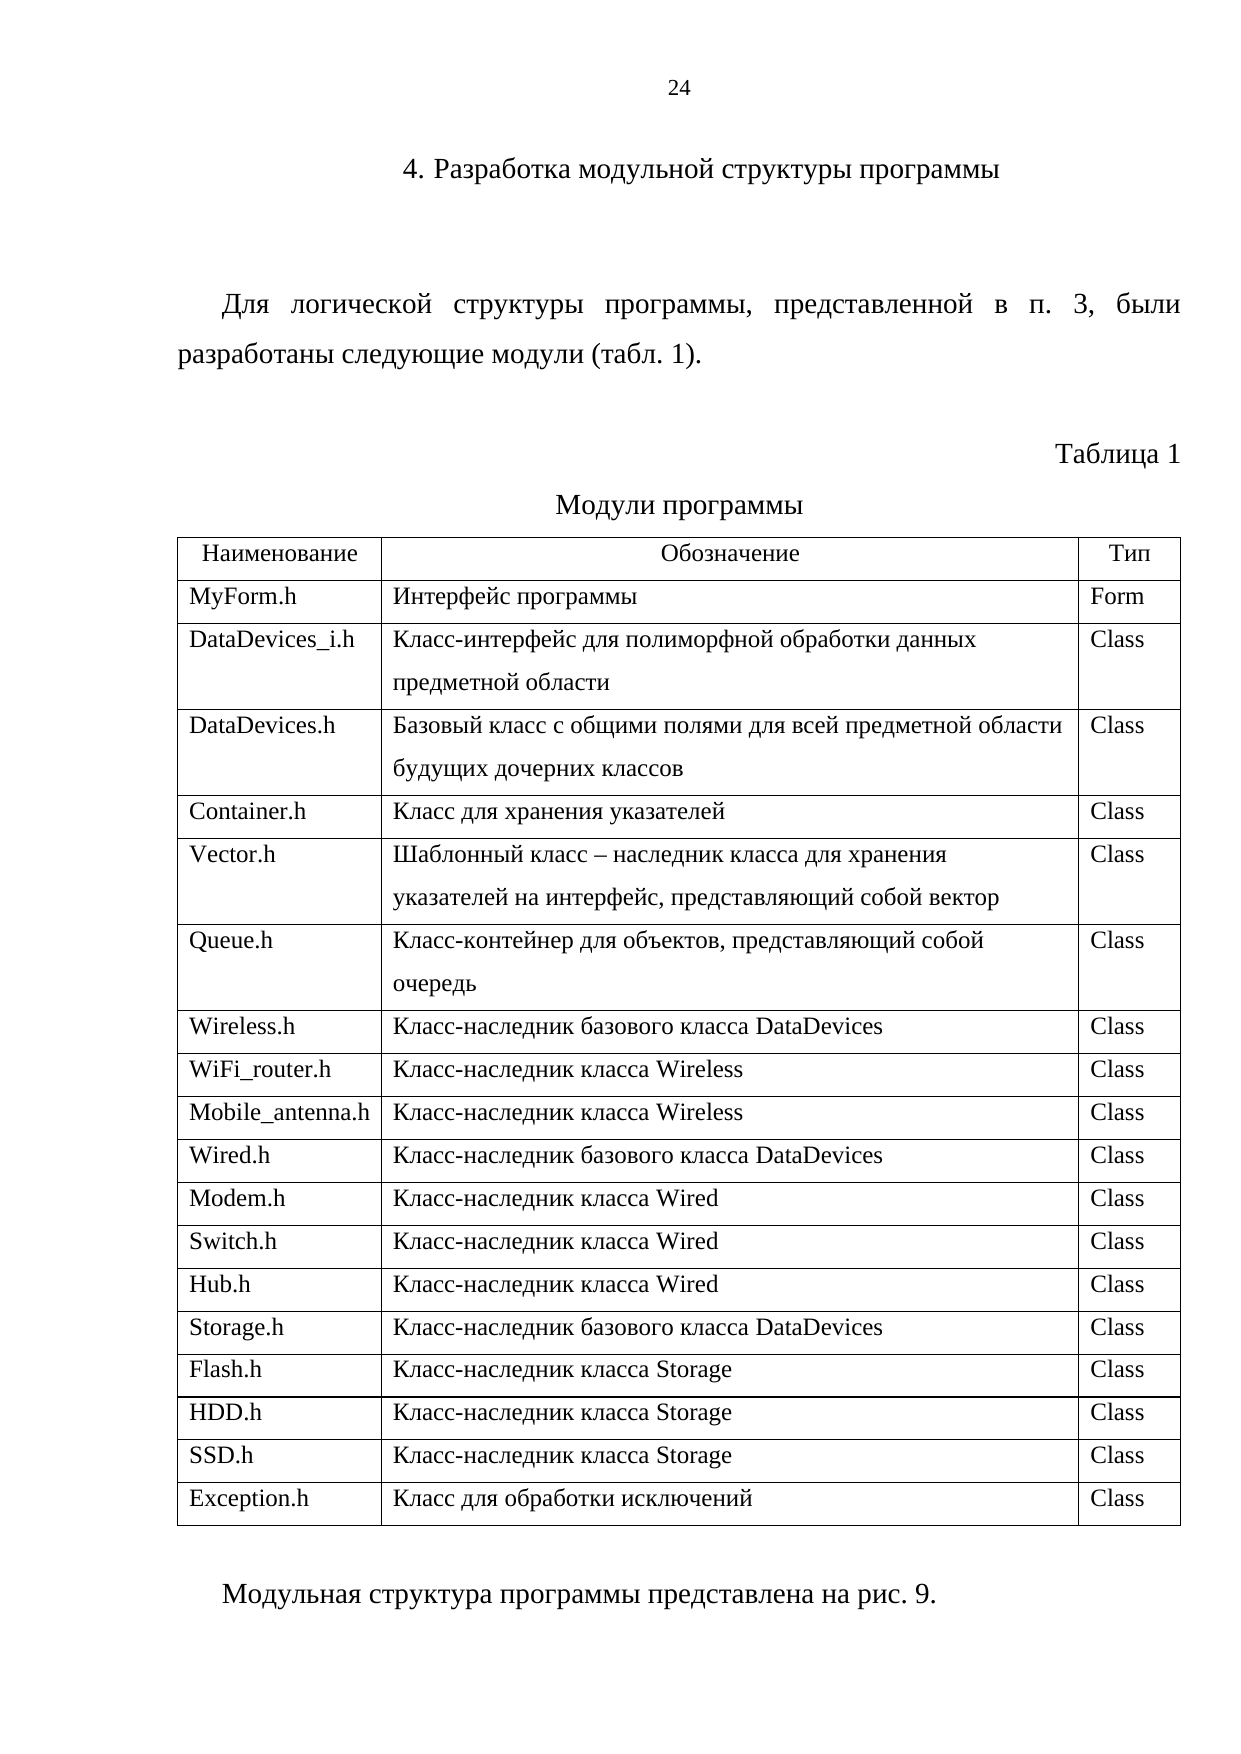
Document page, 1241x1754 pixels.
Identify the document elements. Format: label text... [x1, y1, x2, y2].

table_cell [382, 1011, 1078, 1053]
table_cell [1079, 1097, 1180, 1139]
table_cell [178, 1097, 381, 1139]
text Модули программы [177, 487, 1181, 521]
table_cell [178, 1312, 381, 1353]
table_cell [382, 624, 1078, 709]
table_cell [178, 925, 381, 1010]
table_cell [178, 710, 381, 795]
text Для логической структуры программы, представленной в п. 3, были разработаны следующие модули (табл. 1). [177, 286, 1181, 369]
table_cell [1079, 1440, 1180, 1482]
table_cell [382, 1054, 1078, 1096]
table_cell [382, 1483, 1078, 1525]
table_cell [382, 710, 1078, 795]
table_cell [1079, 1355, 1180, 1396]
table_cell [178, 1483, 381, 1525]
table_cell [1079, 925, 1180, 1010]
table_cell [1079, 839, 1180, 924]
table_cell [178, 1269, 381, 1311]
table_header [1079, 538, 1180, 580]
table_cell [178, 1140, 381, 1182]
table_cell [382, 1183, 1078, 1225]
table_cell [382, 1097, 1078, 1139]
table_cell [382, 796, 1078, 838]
subtitle Разработка модульной структуры программы [222, 152, 1181, 185]
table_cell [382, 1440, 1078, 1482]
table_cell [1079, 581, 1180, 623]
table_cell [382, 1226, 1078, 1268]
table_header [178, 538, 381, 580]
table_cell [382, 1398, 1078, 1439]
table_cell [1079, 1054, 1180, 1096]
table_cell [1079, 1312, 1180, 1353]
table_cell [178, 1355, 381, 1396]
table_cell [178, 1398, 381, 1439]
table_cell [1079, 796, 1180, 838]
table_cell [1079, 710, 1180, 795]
text Таблица 1 [177, 437, 1181, 470]
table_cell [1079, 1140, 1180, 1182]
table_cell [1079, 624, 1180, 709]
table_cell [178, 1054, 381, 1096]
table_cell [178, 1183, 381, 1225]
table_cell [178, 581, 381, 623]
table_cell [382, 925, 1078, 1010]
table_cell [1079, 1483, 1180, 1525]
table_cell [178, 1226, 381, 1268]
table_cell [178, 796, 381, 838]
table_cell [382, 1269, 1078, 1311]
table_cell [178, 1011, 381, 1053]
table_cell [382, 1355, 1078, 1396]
text Модульная структура программы представлена на рис. 9. [222, 1577, 1181, 1610]
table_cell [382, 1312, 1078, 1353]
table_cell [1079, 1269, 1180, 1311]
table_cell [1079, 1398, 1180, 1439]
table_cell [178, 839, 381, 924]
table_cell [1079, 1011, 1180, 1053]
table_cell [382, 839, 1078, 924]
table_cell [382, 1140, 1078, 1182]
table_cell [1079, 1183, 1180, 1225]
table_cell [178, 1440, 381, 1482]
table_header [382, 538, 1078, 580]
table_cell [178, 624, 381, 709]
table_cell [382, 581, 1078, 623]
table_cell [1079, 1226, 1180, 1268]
